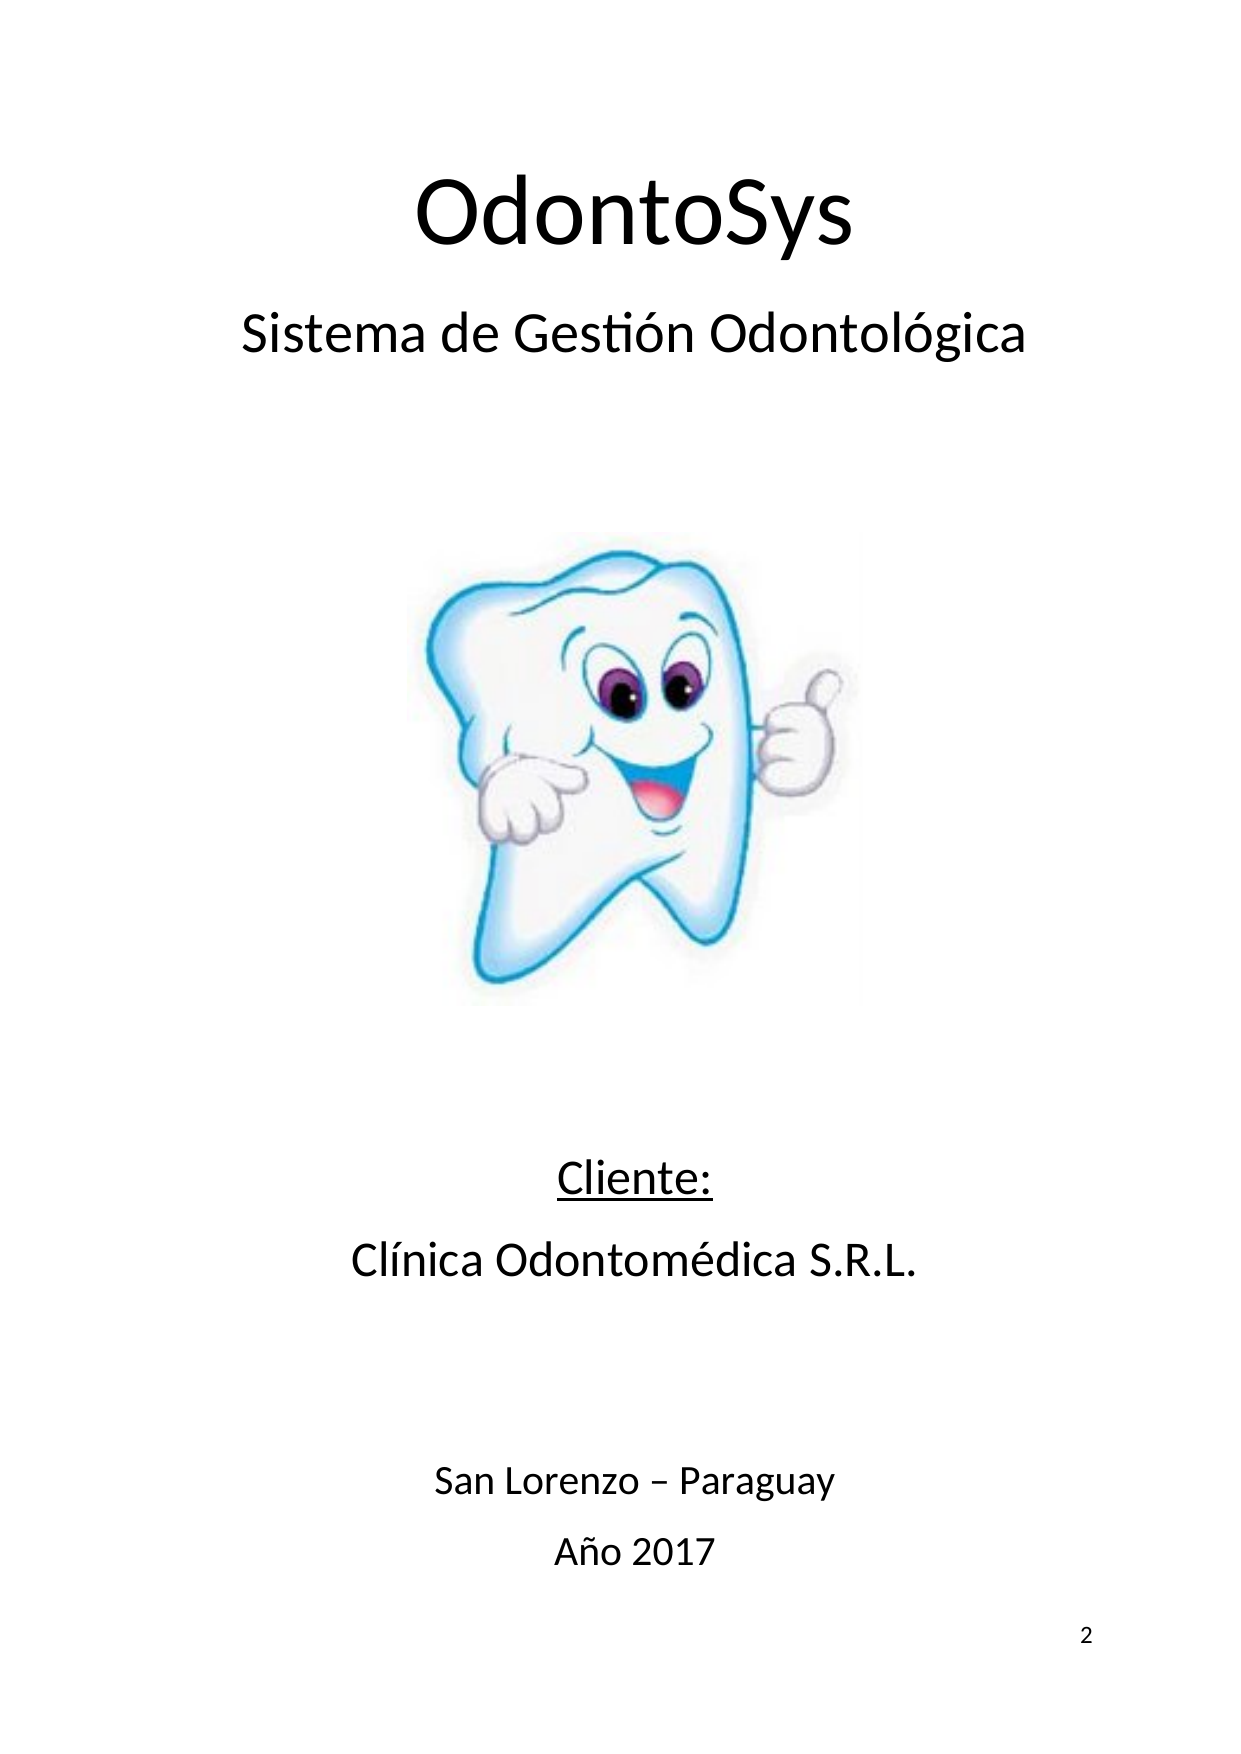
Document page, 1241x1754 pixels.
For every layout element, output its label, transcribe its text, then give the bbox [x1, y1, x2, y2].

picture [406, 532, 863, 1006]
text Año 2017 [177, 1525, 1092, 1576]
text Clínica Odontomédica S.R.L. [177, 1228, 1092, 1289]
text OdontoSys [177, 148, 1092, 270]
text Sistema de Gestión Odontológica [177, 296, 1092, 367]
text San Lorenzo – Paraguay [177, 1454, 1092, 1504]
text Cliente: [177, 1146, 1092, 1207]
